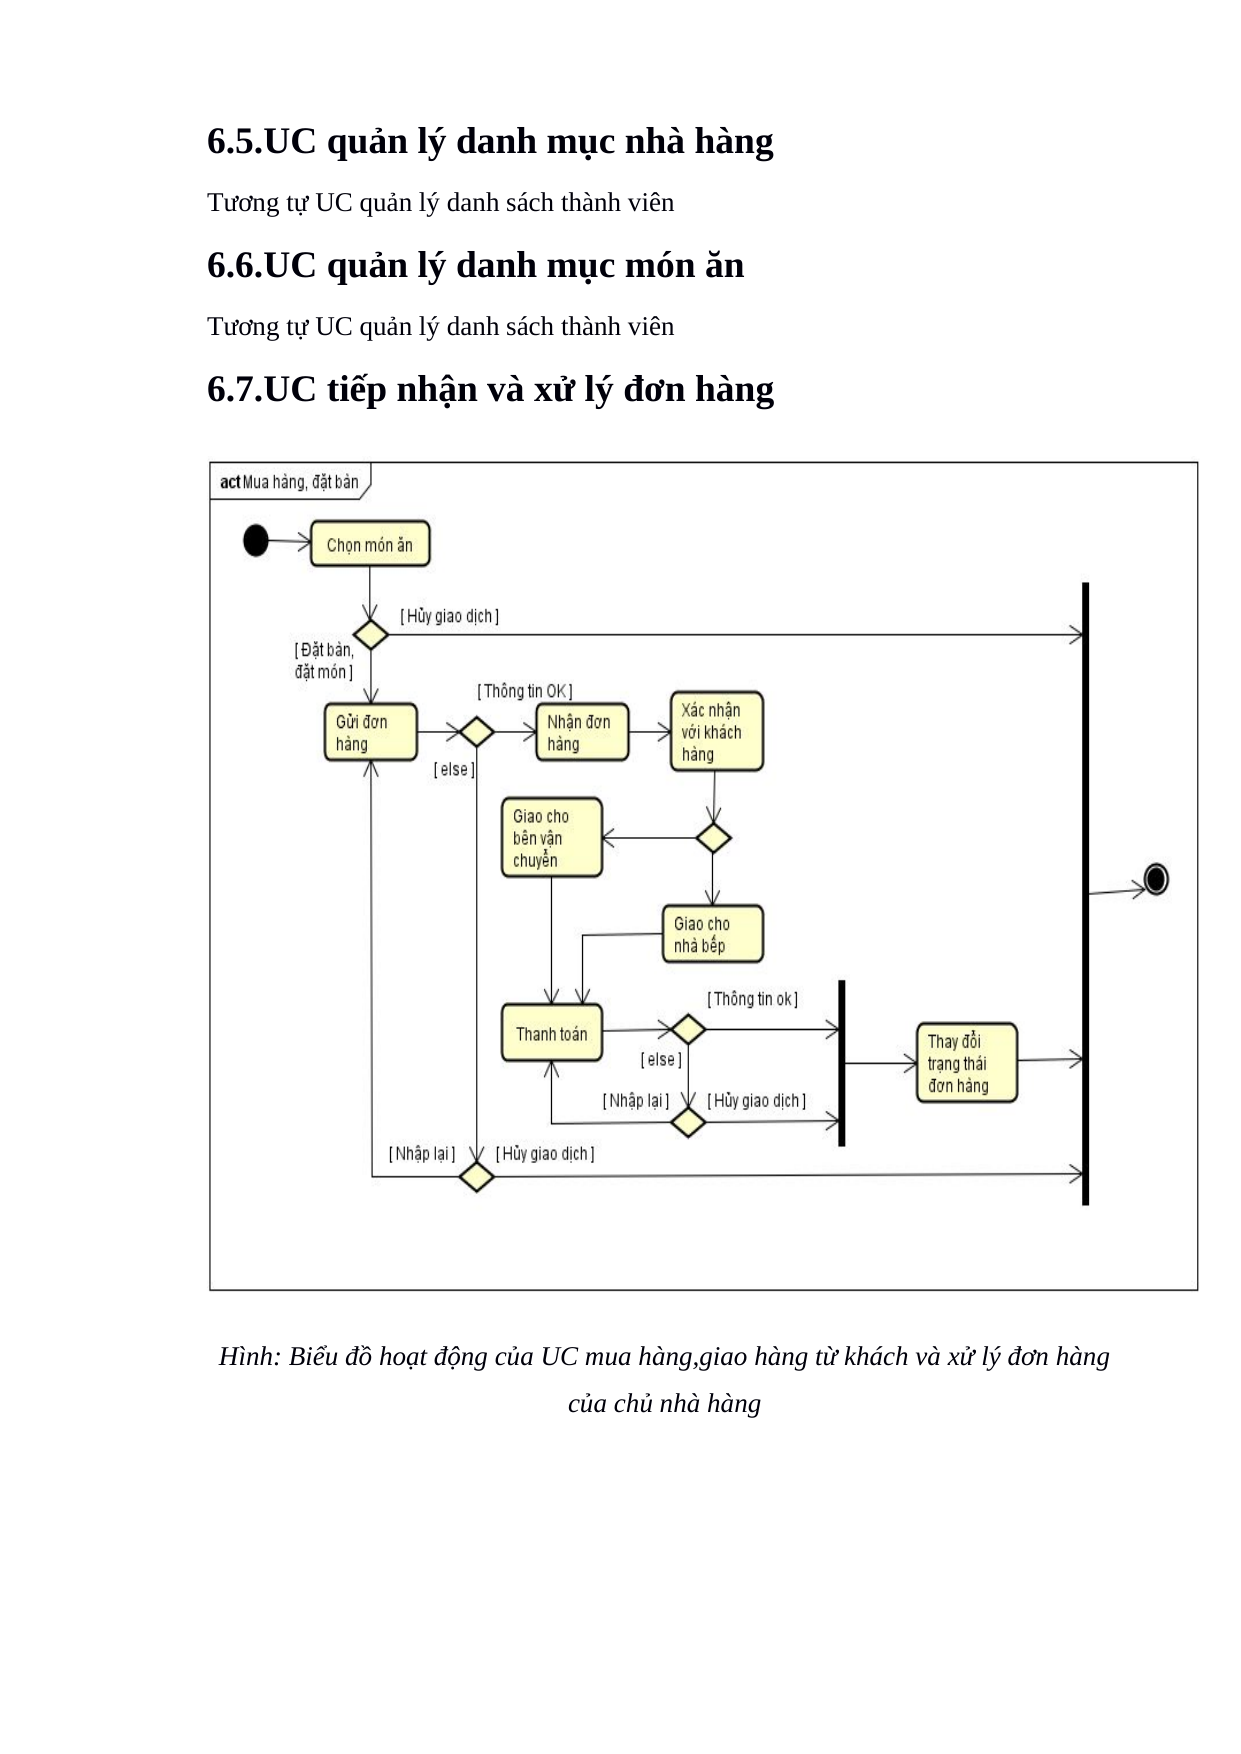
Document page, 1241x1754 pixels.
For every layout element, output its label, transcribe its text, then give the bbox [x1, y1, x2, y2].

subtitle 6.7.UC tiếp nhận và xử lý đơn hàng [207, 367, 1122, 410]
subtitle 6.5.UC quản lý danh mục nhà hàng [207, 118, 1122, 161]
text Tương tự UC quản lý danh sách thành viên [207, 186, 1122, 217]
subtitle 6.6.UC quản lý danh mục món ăn [207, 242, 1122, 286]
text Tương tự UC quản lý danh sách thành viên [207, 311, 1122, 342]
text Hình: Biểu đồ hoạt động của UC mua hàng,giao hàng từ khách và xử lý đơn hàng của chủ nhà hàng [207, 1340, 1122, 1418]
picture [206, 456, 1203, 1300]
